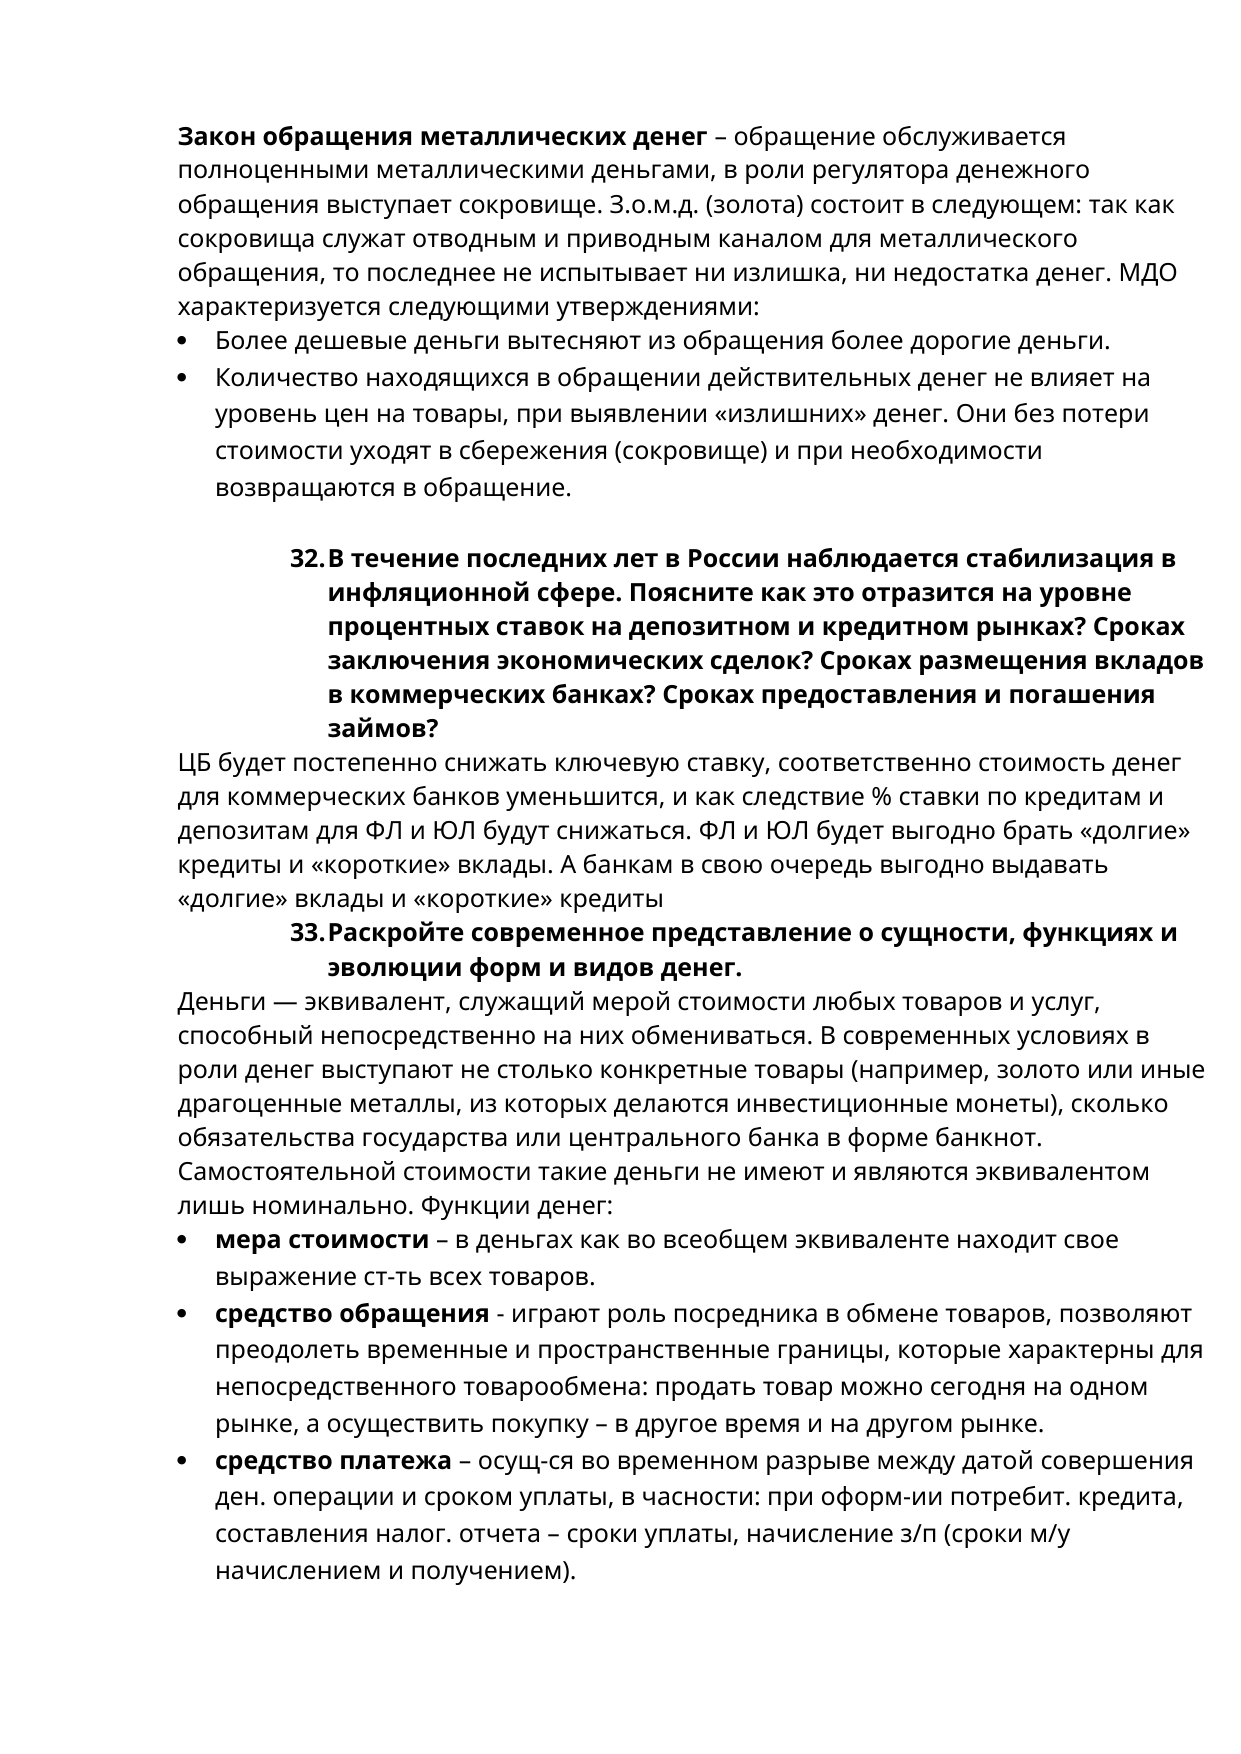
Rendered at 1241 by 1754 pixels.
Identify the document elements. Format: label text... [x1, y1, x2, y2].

list Количество находящихся в обращении действительных денег не влияет на уровень цен на товары, при выявлении «излишних» денег. Они без потери стоимости уходят в сбережения (сокровище) и при необходимости возвращаются в обращение. [177, 359, 1211, 504]
text ЦБ будет постепенно снижать ключевую ставку, соответственно стоимость денег для коммерческих банков уменьшится, и как следствие % ставки по кредитам и депозитам для ФЛ и ЮЛ будут снижаться. ФЛ и ЮЛ будет выгодно брать «долгие» кредиты и «короткие» вклады. А банкам в свою очередь выгодно выдавать «долгие» вклады и «короткие» кредиты [177, 745, 1211, 915]
text Закон обращения металлических денег – обращение обслуживается полноценными металлическими деньгами, в роли регулятора денежного обращения выступает сокровище. З.о.м.д. (золота) состоит в следующем: так как сокровища служат отводным и приводным каналом для металлического обращения, то последнее не испытывает ни излишка, ни недостатка денег. МДО характеризуется следующими утверждениями: [177, 118, 1211, 322]
list средство платежа – осущ-ся во временном разрыве между датой совершения ден. операции и сроком уплаты, в часности: при оформ-ии потребит. кредита, составления налог. отчета – сроки уплаты, начисление з/п (сроки м/у начислением и получением). [177, 1442, 1211, 1587]
list В течение последних лет в России наблюдается стабилизация в инфляционной сфере. Поясните как это отразится на уровне процентных ставок на депозитном и кредитном рынках? Сроках заключения экономических сделок? Сроках размещения вкладов в коммерческих банках? Сроках предоставления и погашения займов? [290, 540, 1211, 745]
list средство обращения - играют роль посредника в обмене товаров, позволяют преодолеть временные и пространственные границы, которые характерны для непосредственного товарообмена: продать товар можно сегодня на одном рынке, а осуществить покупку – в другое время и на другом рынке. [177, 1295, 1211, 1439]
text Деньги — эквивалент, служащий мерой стоимости любых товаров и услуг, способный непосредственно на них обмениваться. В современных условиях в роли денег выступают не столько конкретные товары (например, золото или иные драгоценные металлы, из которых делаются инвестиционные монеты), сколько обязательства государства или центрального банка в форме банкнот. Самостоятельной стоимости такие деньги не имеют и являются эквивалентом лишь номинально. Функции денег: [177, 983, 1211, 1222]
list мера стоимости – в деньгах как во всеобщем эквиваленте находит свое выражение ст-ть всех товаров. [177, 1222, 1211, 1292]
list Раскройте современное представление о сущности, функциях и эволюции форм и видов денег. [290, 915, 1211, 983]
list Более дешевые деньги вытесняют из обращения более дорогие деньги. [177, 322, 1211, 357]
